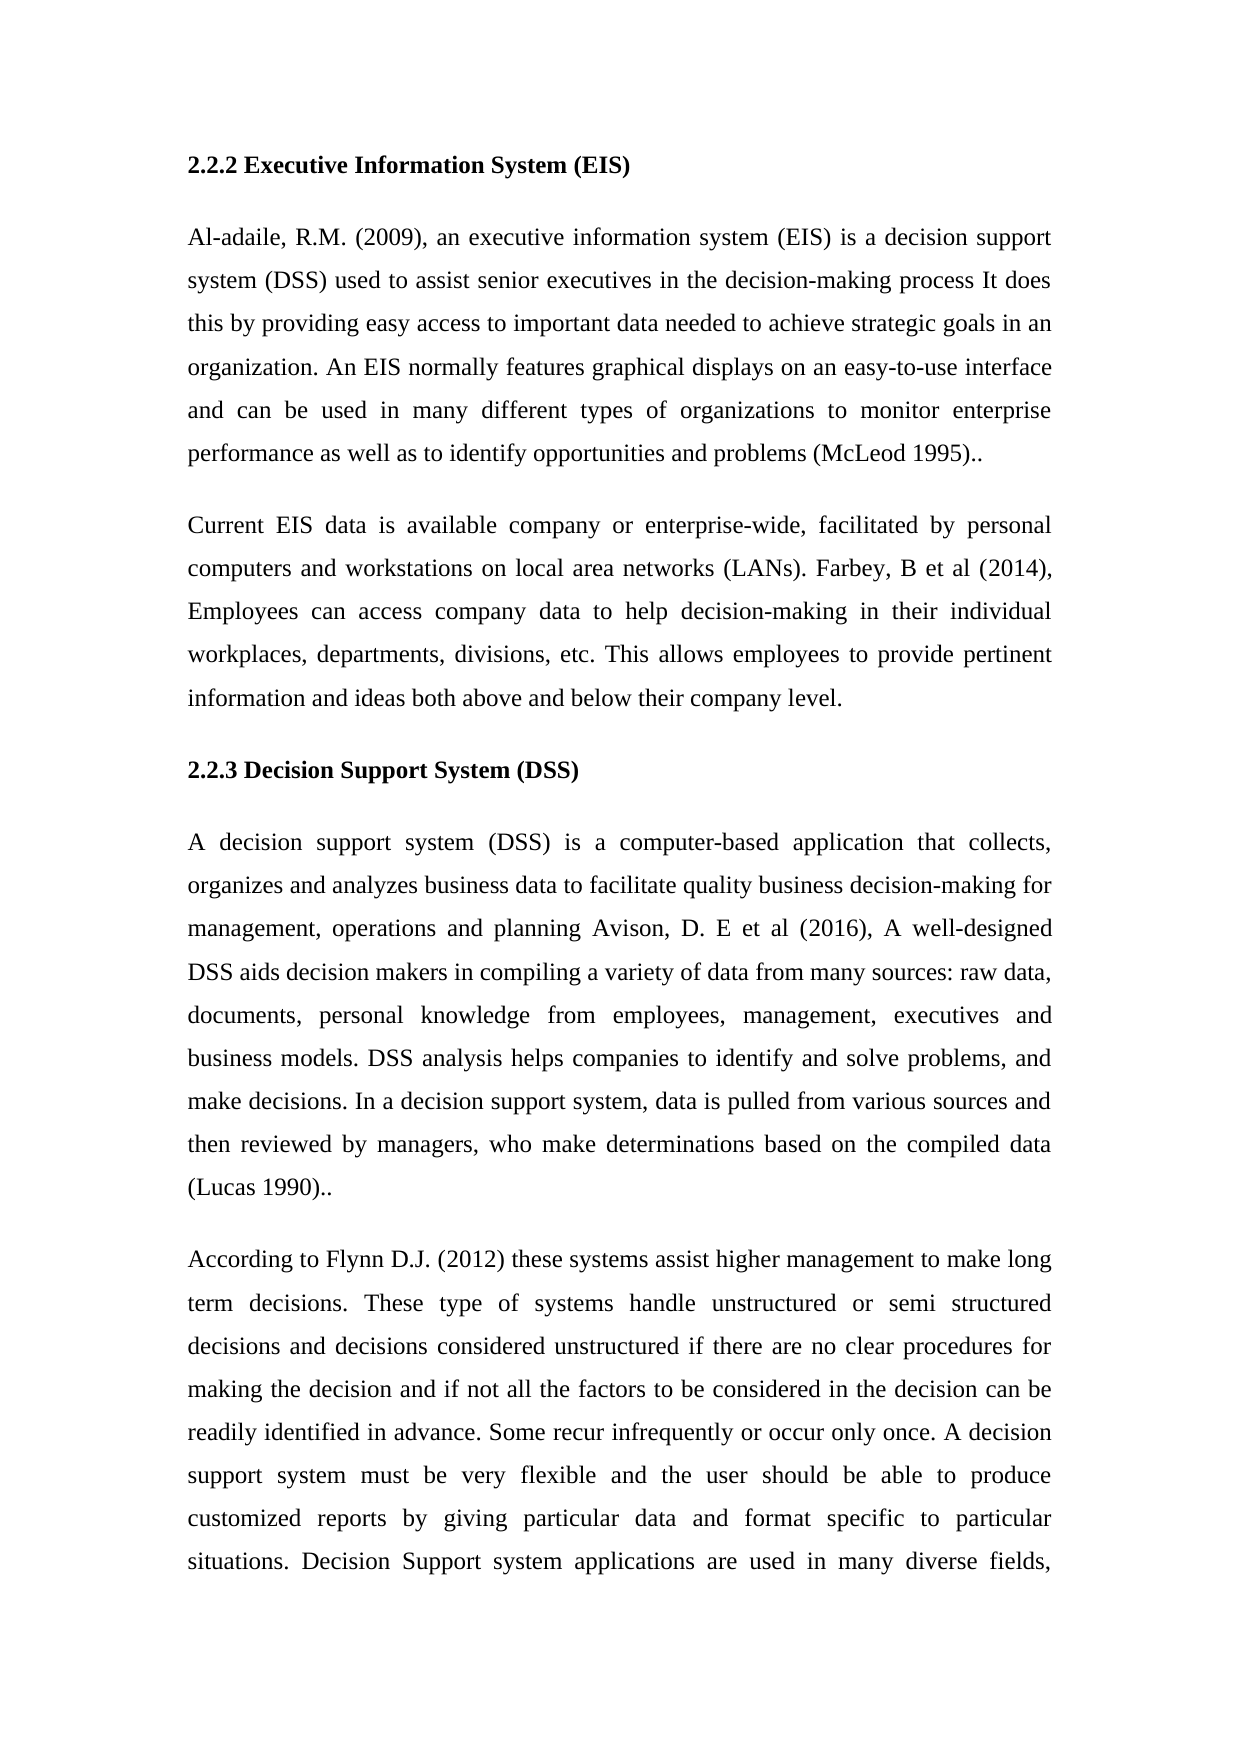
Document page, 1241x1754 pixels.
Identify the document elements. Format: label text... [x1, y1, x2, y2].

text Al-adaile, R.M. (2009), an executive information system (EIS) is a decision support system (DSS) used to assist senior executives in the decision-making process It does this by providing easy access to important data needed to achieve strategic goals in an organization. An EIS normally features graphical displays on an easy-to-use interface and can be used in many different types of organizations to monitor enterprise performance as well as to identify opportunities and problems (McLeod 1995).. [187, 222, 1053, 467]
text A decision support system (DSS) is a computer-based application that collects, organizes and analyzes business data to facilitate quality business decision-making for management, operations and planning Avison, D. E et al (2016), A well-designed DSS aids decision makers in compiling a variety of data from many sources: raw data, documents, personal knowledge from employees, management, executives and business models. DSS analysis helps companies to identify and solve problems, and make decisions. In a decision support system, data is pulled from various sources and then reviewed by managers, who make determinations based on the compiled data (Lucas 1990).. [187, 827, 1053, 1201]
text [187, 1244, 1053, 1575]
subtitle 2.2.2 Executive Information System (EIS) [187, 150, 1053, 179]
subtitle 2.2.3 Decision Support System (DSS) [187, 755, 1053, 784]
text Current EIS data is available company or enterprise-wide, facilitated by personal computers and workstations on local area networks (LANs). Farbey, B et al (2014), Employees can access company data to help decision-making in their individual workplaces, departments, divisions, etc. This allows employees to provide pertinent information and ideas both above and below their company level. [187, 510, 1053, 711]
